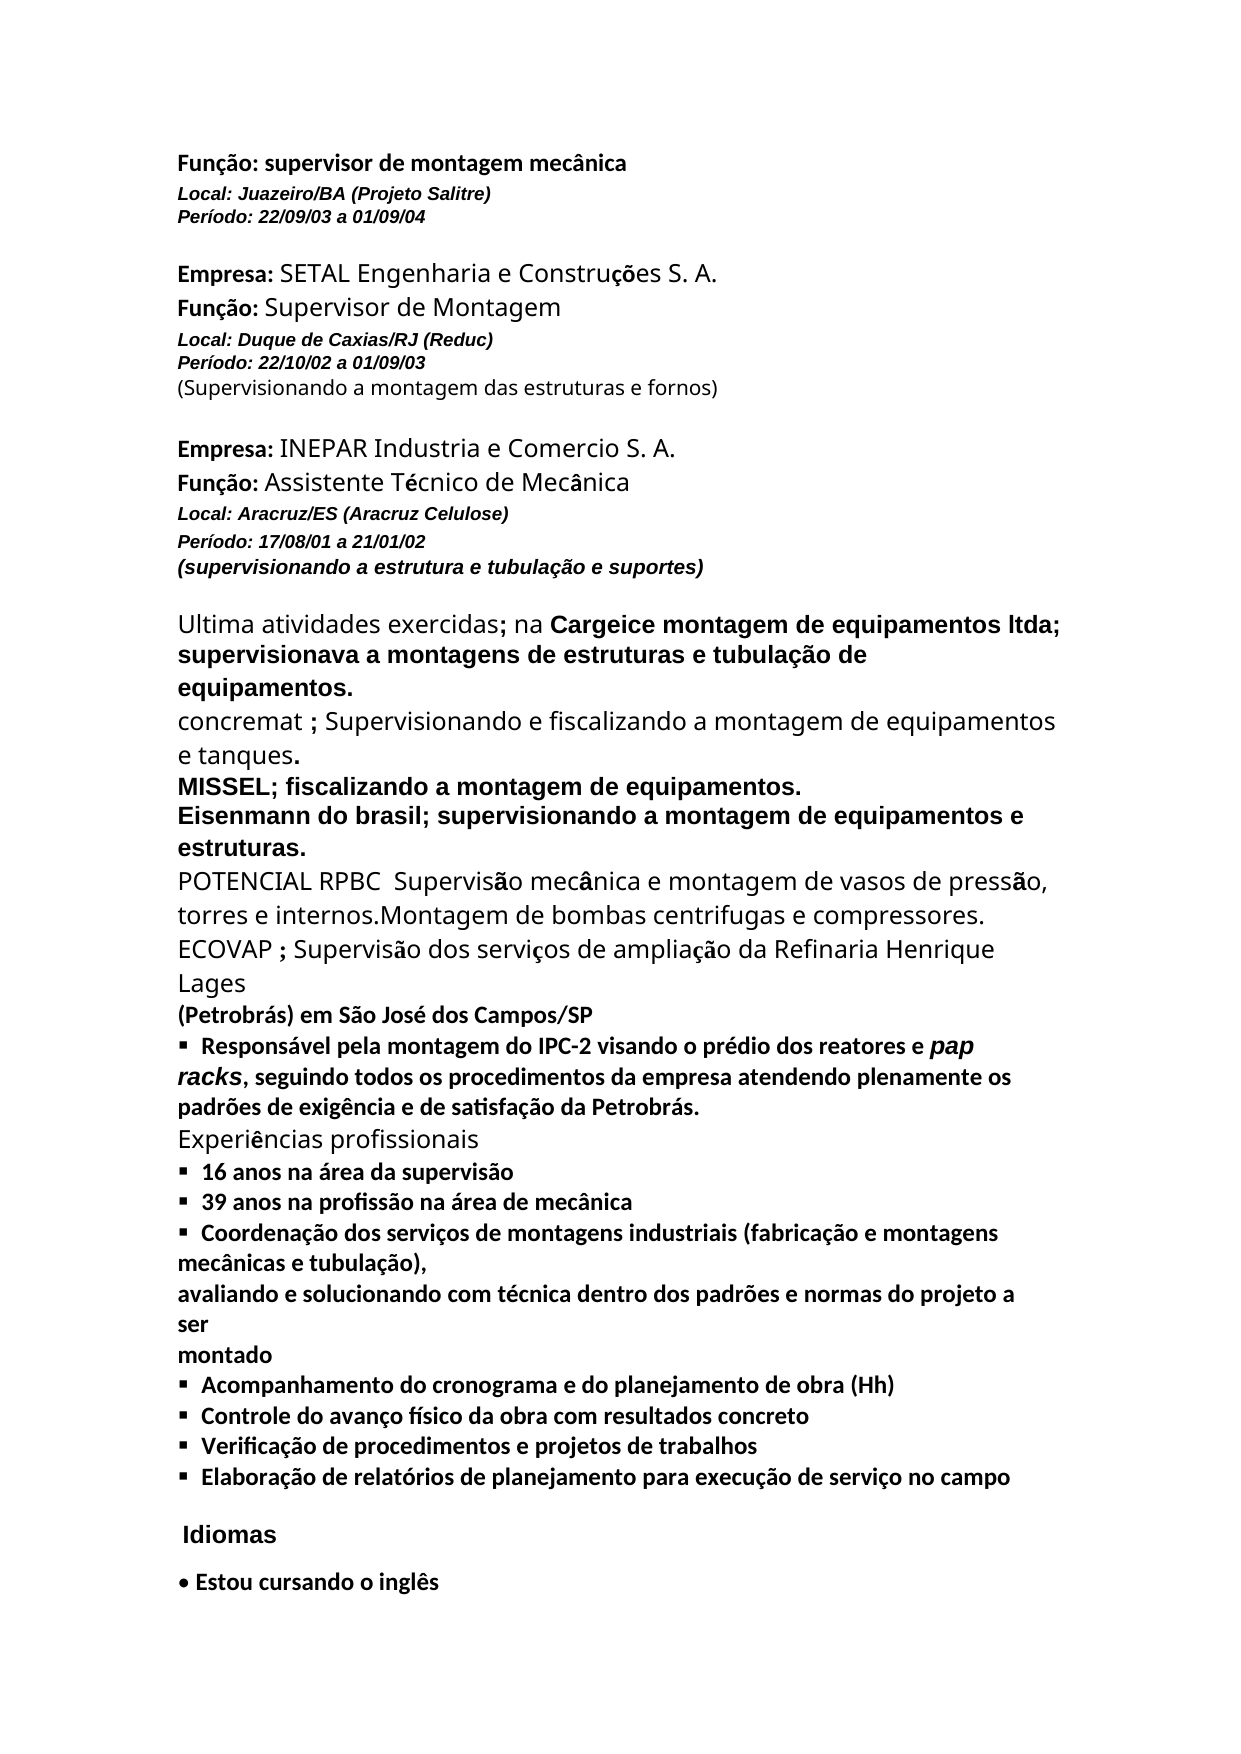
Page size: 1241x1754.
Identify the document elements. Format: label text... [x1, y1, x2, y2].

text POTENCIAL RPBCSupervisão mecânica e montagem de vasos de pressão, torres e internos.Montagem de bombas centrifugas e compressores. [177, 863, 1063, 932]
text avaliando e solucionando com técnica dentro dos padrões e normas do projeto a ser [177, 1278, 1063, 1339]
text ECOVAP ; Supervisão dos serviços de ampliação da Refinaria Henrique Lages [177, 932, 1063, 1000]
text Experiências profissionais [177, 1122, 1063, 1156]
text Local: Juazeiro/BA (Projeto Salitre) [177, 178, 1063, 206]
text Local: Duque de Caxias/RJ (Reduc) [177, 324, 1063, 352]
text Função: Supervisor de Montagem [177, 290, 1063, 324]
text concremat ; Supervisionando e fiscalizando a montagem de equipamentos e tanques. [177, 703, 1063, 771]
text Função: supervisor de montagem mecânica [177, 148, 1063, 178]
text Ultima atividades exercidas; na Cargeice montagem de equipamentos ltda; supervisionava a montagens de estruturas e tubulação de equipamentos. [177, 606, 1063, 703]
text Coordenação dos serviços de montagens industriais (fabricação e montagens mecânicas e tubulação), [177, 1217, 1063, 1278]
text • Estou cursando o inglês [177, 1567, 1063, 1597]
text montado [177, 1339, 1063, 1369]
text Empresa: INEPAR Industria e Comercio S. A. [177, 430, 1063, 464]
text Controle do avanço físico da obra com resultados concreto [177, 1400, 1063, 1431]
text Empresa: SETAL Engenharia e Construções S. A. [177, 256, 1063, 290]
text Eisenmann do brasil; supervisionando a montagem de equipamentos e estruturas. [177, 801, 1063, 863]
text Período: 22/09/03 a 01/09/04 [177, 206, 1063, 228]
text Acompanhamento do cronograma e do planejamento de obra (Hh) [177, 1369, 1063, 1400]
text (Petrobrás) em São José dos Campos/SP [177, 1000, 1063, 1030]
text (Supervisionando a montagem das estruturas e fornos) [177, 373, 1063, 402]
text MISSEL; fiscalizando a montagem de equipamentos. [177, 771, 1063, 801]
text Função: Assistente Técnico de Mecânica [177, 464, 1063, 498]
text Elaboração de relatórios de planejamento para execução de serviço no campo [177, 1461, 1046, 1492]
text (supervisionando a estrutura e tubulação e suportes) [177, 554, 1063, 578]
text Período: 17/08/01 a 21/01/02 [177, 526, 1063, 554]
text Idiomas [177, 1520, 1046, 1549]
text Verificação de procedimentos e projetos de trabalhos [177, 1431, 1063, 1461]
text 16 anos na área da supervisão [177, 1156, 1063, 1186]
text Local: Aracruz/ES (Aracruz Celulose) [177, 498, 1063, 526]
text Responsável pela montagem do IPC-2 visando o prédio dos reatores e pap racks, seguindo todos os procedimentos da empresa atendendo plenamente os padrões de exigência e de satisfação da Petrobrás. [177, 1030, 1063, 1122]
text 39 anos na profissão na área de mecânica [177, 1186, 1063, 1217]
text Período: 22/10/02 a 01/09/03 [177, 352, 1063, 373]
